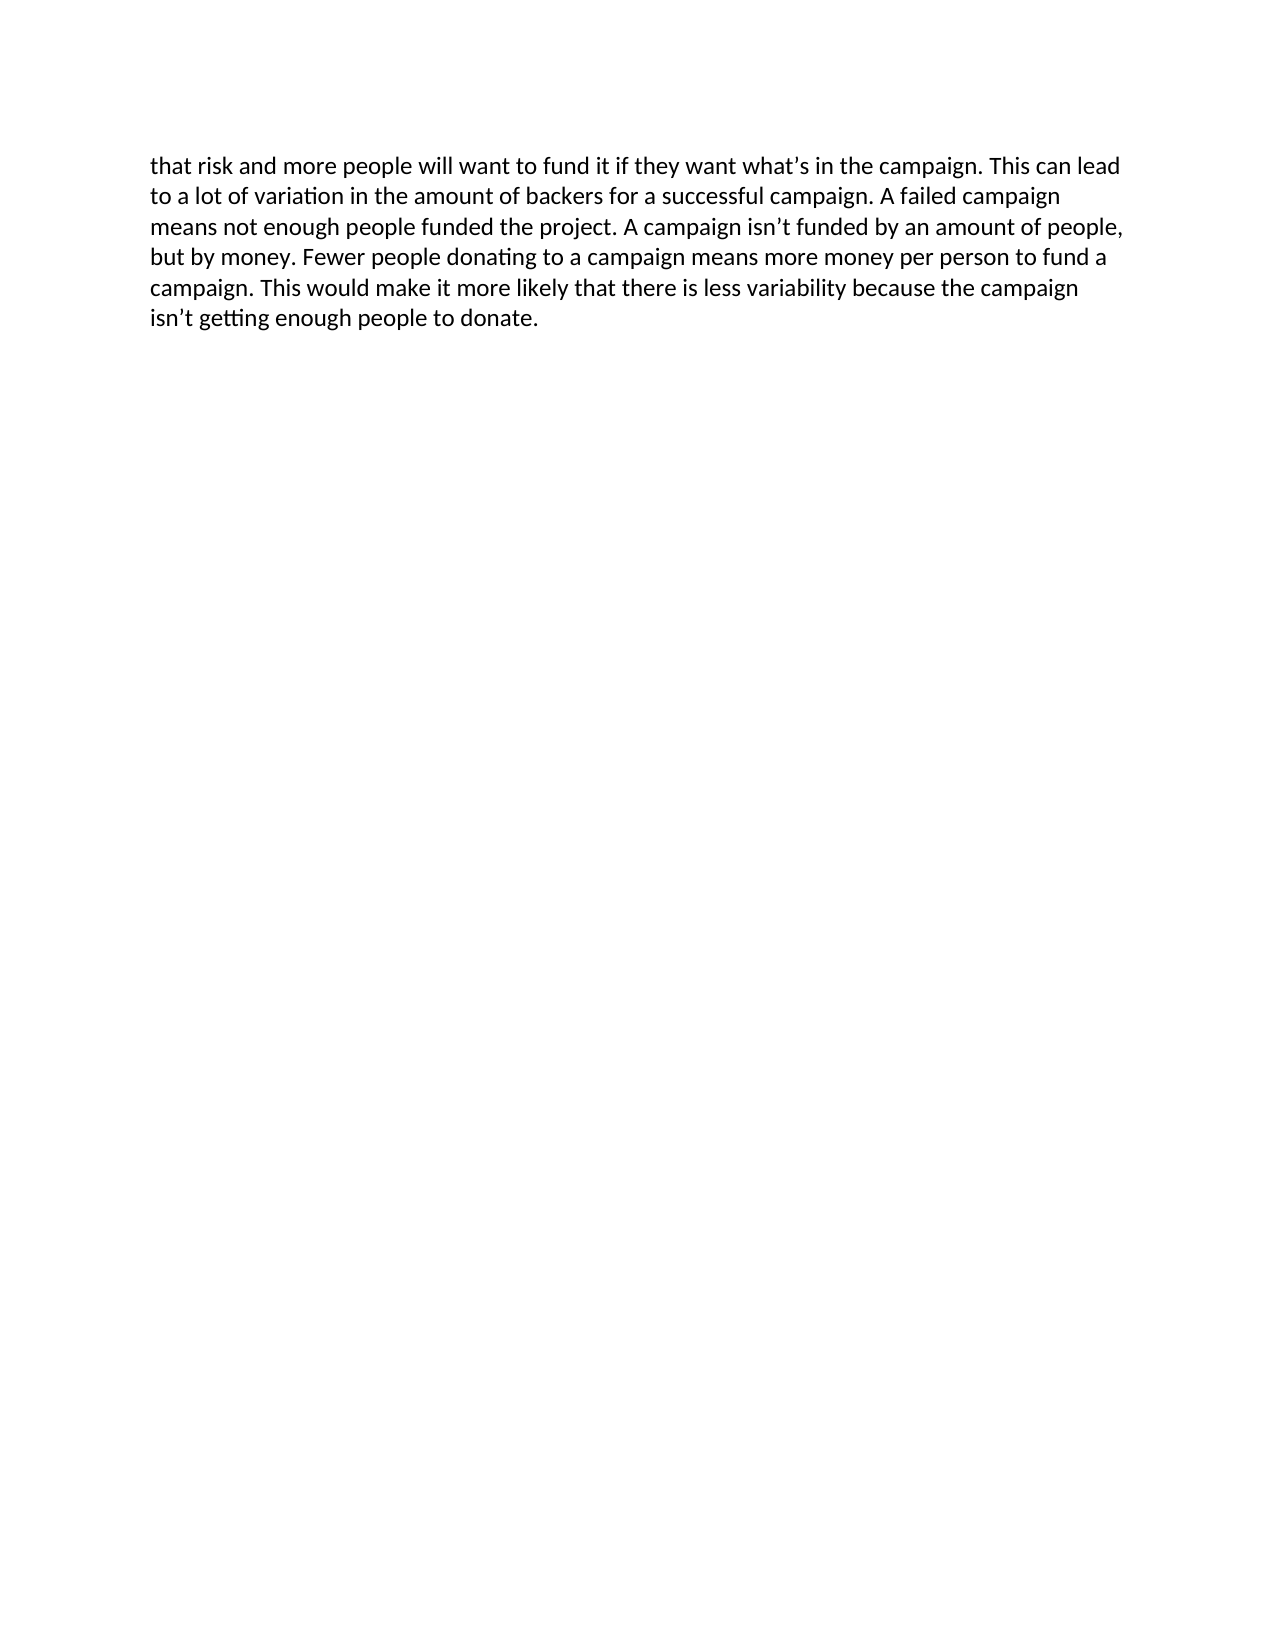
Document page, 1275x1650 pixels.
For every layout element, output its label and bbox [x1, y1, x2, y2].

text [150, 150, 1125, 333]
